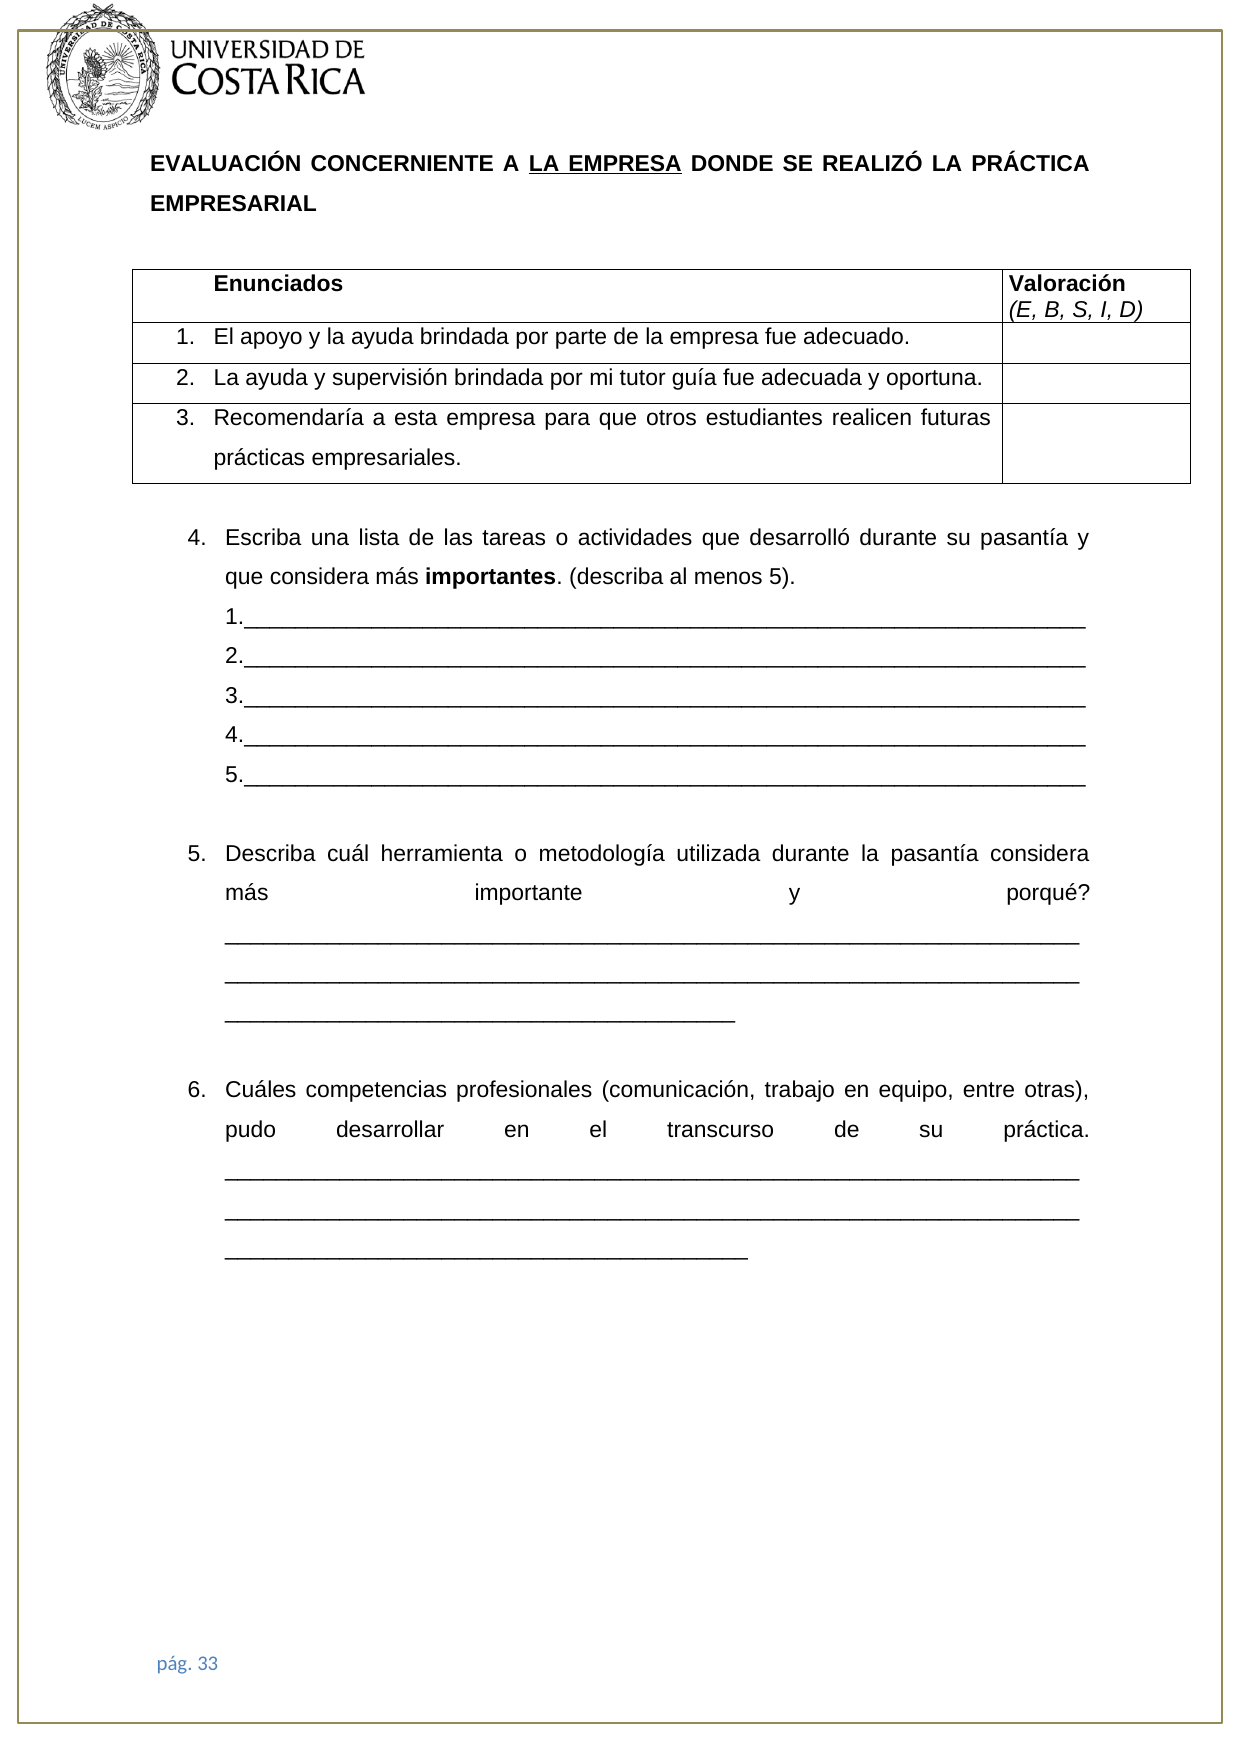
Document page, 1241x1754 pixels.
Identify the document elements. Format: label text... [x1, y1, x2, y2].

picture [42, 32, 370, 137]
table_cell [1003, 323, 1190, 363]
list Escriba una lista de las tareas o actividades que desarrolló durante su pasantía y que considera más importantes. (describa al menos 5). [187, 524, 1090, 589]
list Describa cuál herramienta o metodología utilizada durante la pasantía considera más importante y porqué? ______________________________________________________________________________________________________________________________________________________________________________ [187, 839, 1090, 1024]
text 1.__________________________________________________________________ [225, 603, 1090, 629]
text 3.__________________________________________________________________ [225, 682, 1090, 708]
table_cell El apoyo y la ayuda brindada por parte de la empresa fue adecuado. [133, 323, 1002, 363]
text 4.__________________________________________________________________ [225, 721, 1090, 747]
table_cell [1003, 404, 1190, 483]
table_header Enunciados [133, 270, 1002, 322]
picture [42, 0, 370, 29]
table_cell La ayuda y supervisión brindada por mi tutor guía fue adecuada y oportuna. [133, 364, 1002, 403]
list Cuáles competencias profesionales (comunicación, trabajo en equipo, entre otras), pudo desarrollar en el transcurso de su práctica. _______________________________________________________________________________________________________________________________________________________________________________ [187, 1076, 1090, 1261]
text EVALUACIÓN CONCERNIENTE A LA EMPRESA DONDE SE REALIZÓ LA PRÁCTICA EMPRESARIAL [150, 150, 1090, 216]
table_cell [1003, 364, 1190, 403]
table_cell Recomendaría a esta empresa para que otros estudiantes realicen futuras prácticas empresariales. [133, 404, 1002, 483]
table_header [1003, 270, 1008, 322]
text 5.__________________________________________________________________ [225, 761, 1090, 787]
text 2.__________________________________________________________________ [225, 642, 1090, 668]
